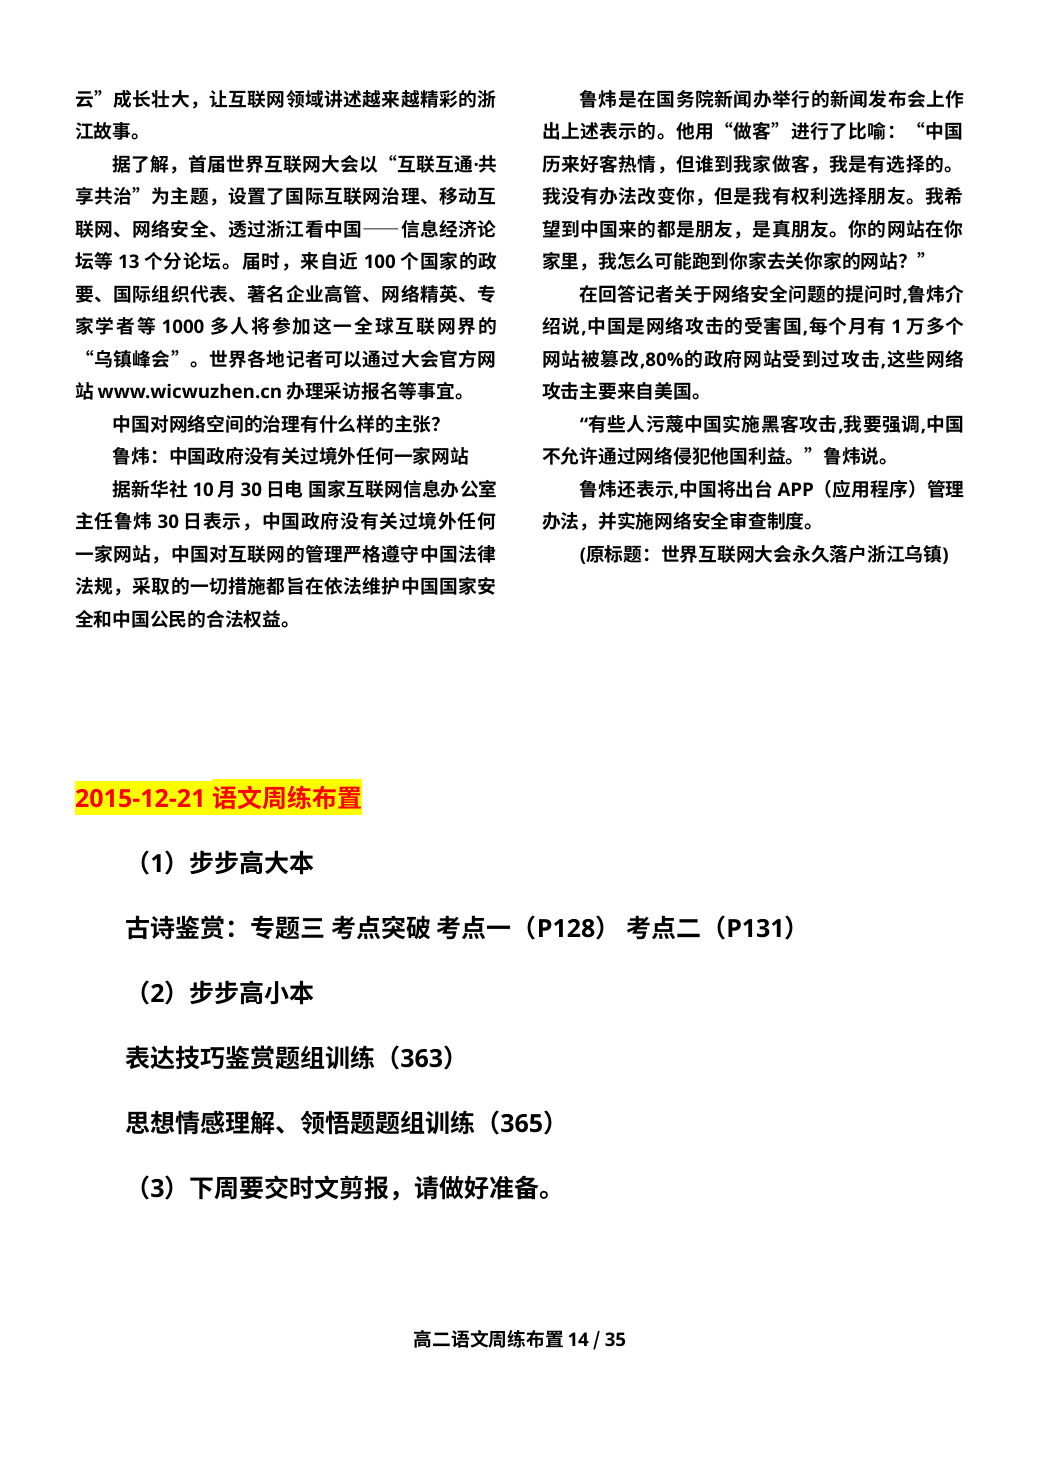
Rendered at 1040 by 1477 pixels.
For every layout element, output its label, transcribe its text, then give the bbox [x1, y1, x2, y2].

text 中国对网络空间的治理有什么样的主张？ [75, 407, 497, 439]
text 鲁炜是在国务院新闻办举行的新闻发布会上作出上述表示的。他用“做客”进行了比喻：“中国历来好客热情，但谁到我家做客，我是有选择的。我没有办法改变你，但是我有权利选择朋友。我希望到中国来的都是朋友，是真朋友。你的网站在你家里，我怎么可能跑到你家去关你家的网站？” [542, 82, 964, 277]
text 据了解，首届世界互联网大会以“互联互通·共享共治”为主题，设置了国际互联网治理、移动互联网、网络安全、透过浙江看中国——信息经济论坛等13个分论坛。届时，来自近100个国家的政要、国际组织代表、著名企业高管、网络精英、专家学者等1000多人将参加这一全球互联网界的“乌镇峰会”。世界各地记者可以通过大会官方网站www.wicwuzhen.cn办理采访报名等事宜。 [75, 147, 497, 407]
text （2）步步高小本 [75, 959, 964, 1024]
text 思想情感理解、领悟题题组训练（365） [75, 1089, 964, 1154]
text “有些人污蔑中国实施黑客攻击,我要强调,中国不允许通过网络侵犯他国利益。”鲁炜说。 [542, 407, 964, 472]
text （3）下周要交时文剪报，请做好准备。 [75, 1154, 964, 1219]
text 据新华社10月30日电 国家互联网信息办公室主任鲁炜30日表示，中国政府没有关过境外任何一家网站，中国对互联网的管理严格遵守中国法律法规，采取的一切措施都旨在依法维护中国国家安全和中国公民的合法权益。 [75, 472, 497, 634]
text 古诗鉴赏：专题三 考点突破 考点一（P128） 考点二（P131） [75, 894, 964, 959]
text 2015-12-21 语文周练布置 [75, 764, 964, 829]
text (原标题：世界互联网大会永久落户浙江乌镇) [542, 537, 964, 569]
text 鲁炜：中国政府没有关过境外任何一家网站 [75, 439, 497, 472]
text （1）步步高大本 [75, 829, 964, 894]
text 在回答记者关于网络安全问题的提问时,鲁炜介绍说,中国是网络攻击的受害国,每个月有1万多个网站被篡改,80%的政府网站受到过攻击,这些网络攻击主要来自美国。 [542, 277, 964, 407]
text 表达技巧鉴赏题组训练（363） [75, 1024, 964, 1089]
text 鲁炜还表示,中国将出台APP（应用程序）管理办法，并实施网络安全审查制度。 [542, 472, 964, 537]
